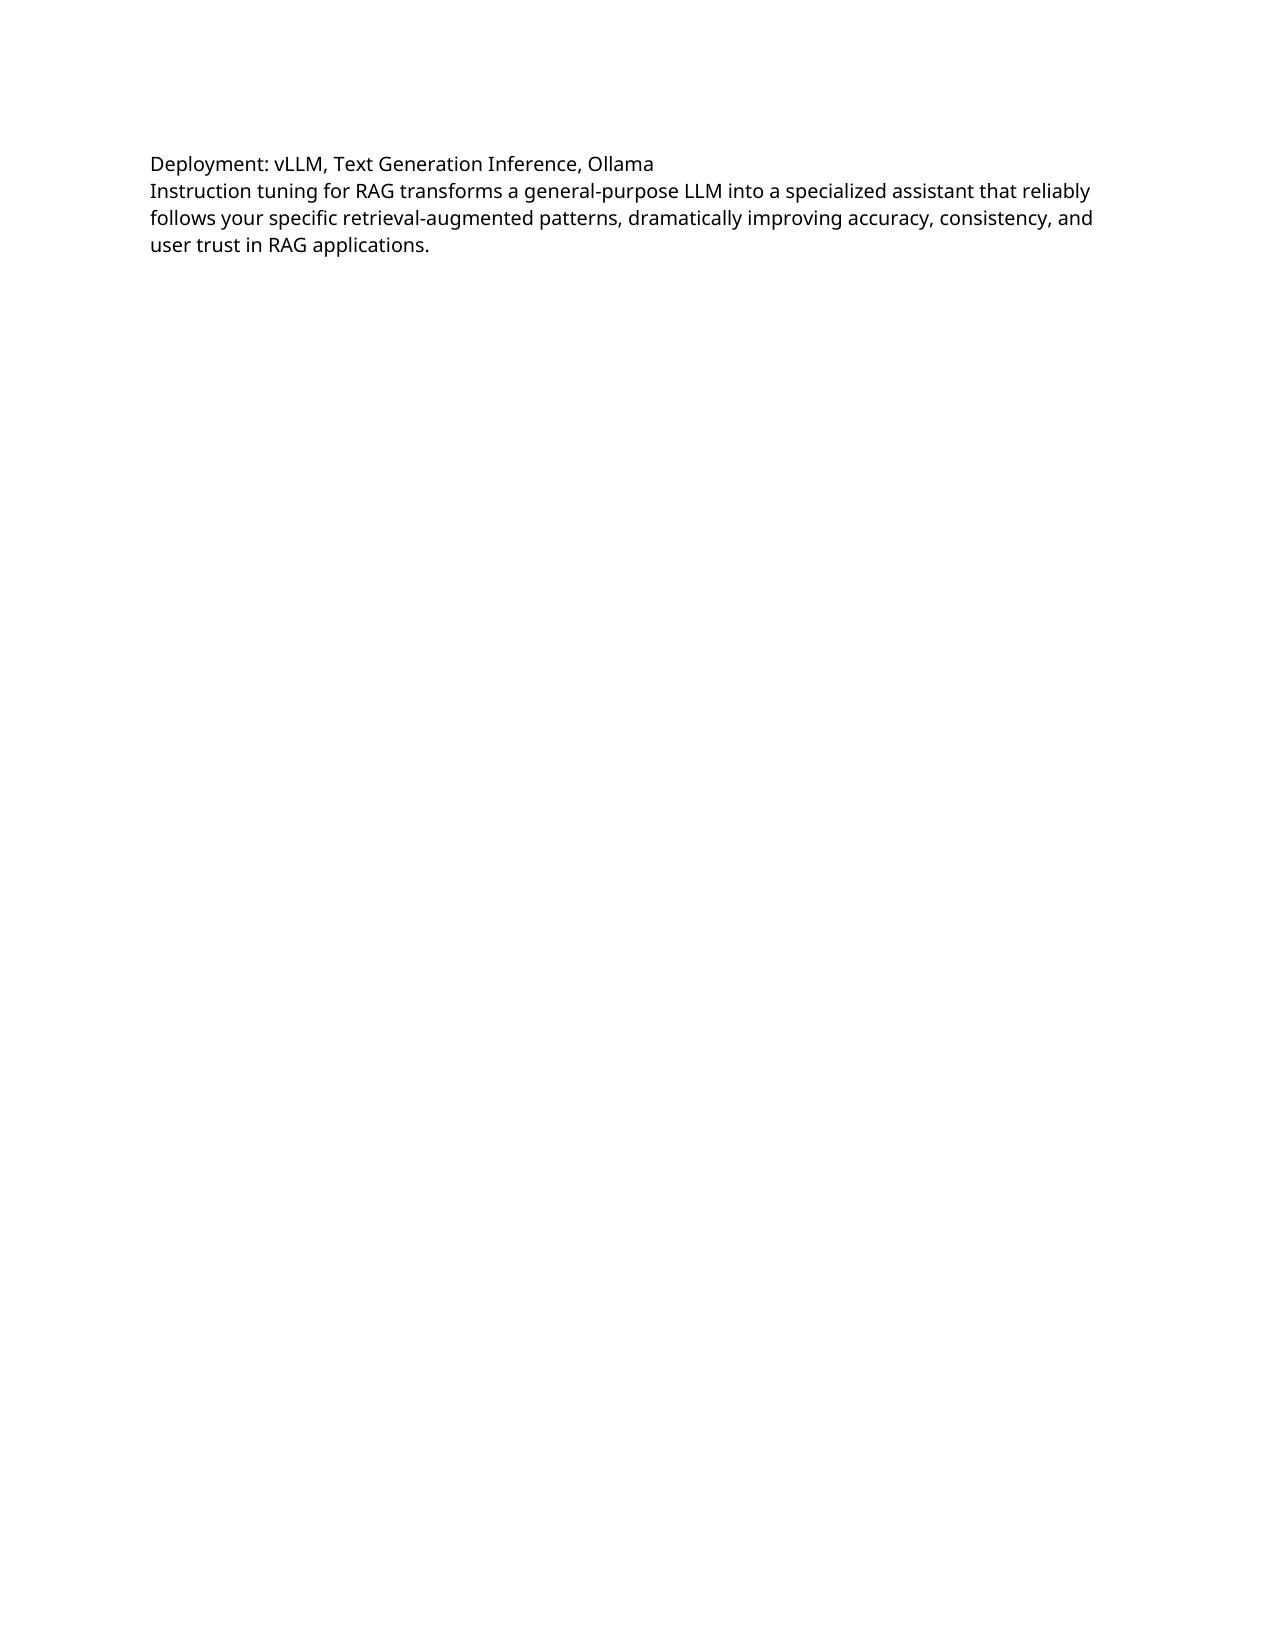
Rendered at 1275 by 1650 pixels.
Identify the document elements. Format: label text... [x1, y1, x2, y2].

text Instruction tuning for RAG transforms a general-purpose LLM into a specialized assistant that reliably follows your specific retrieval-augmented patterns, dramatically improving accuracy, consistency, and user trust in RAG applications. [150, 177, 1125, 258]
text Deployment: vLLM, Text Generation Inference, Ollama [150, 150, 1125, 177]
